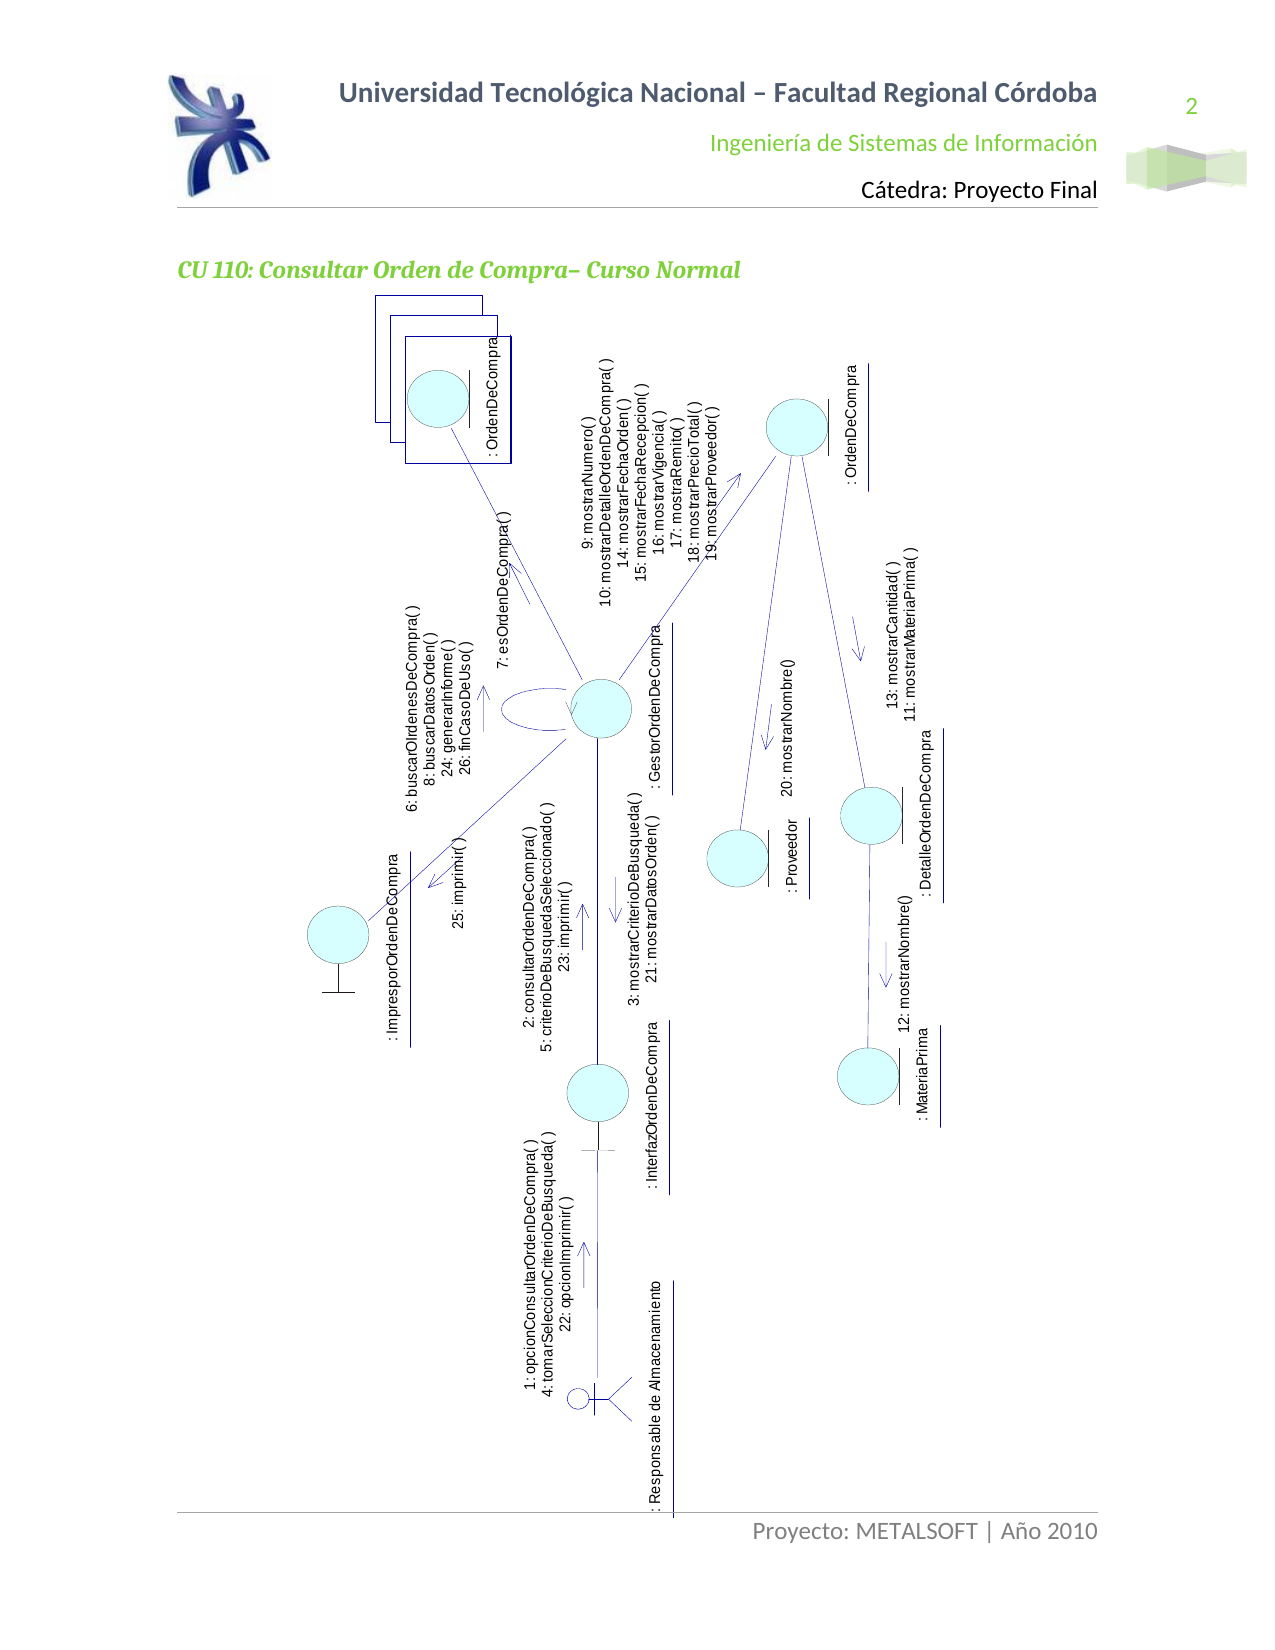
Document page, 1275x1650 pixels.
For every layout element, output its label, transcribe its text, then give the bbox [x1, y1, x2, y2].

picture [167, 74, 272, 199]
text CU 110: Consultar Orden de Compra– Curso Normal [177, 256, 1098, 284]
